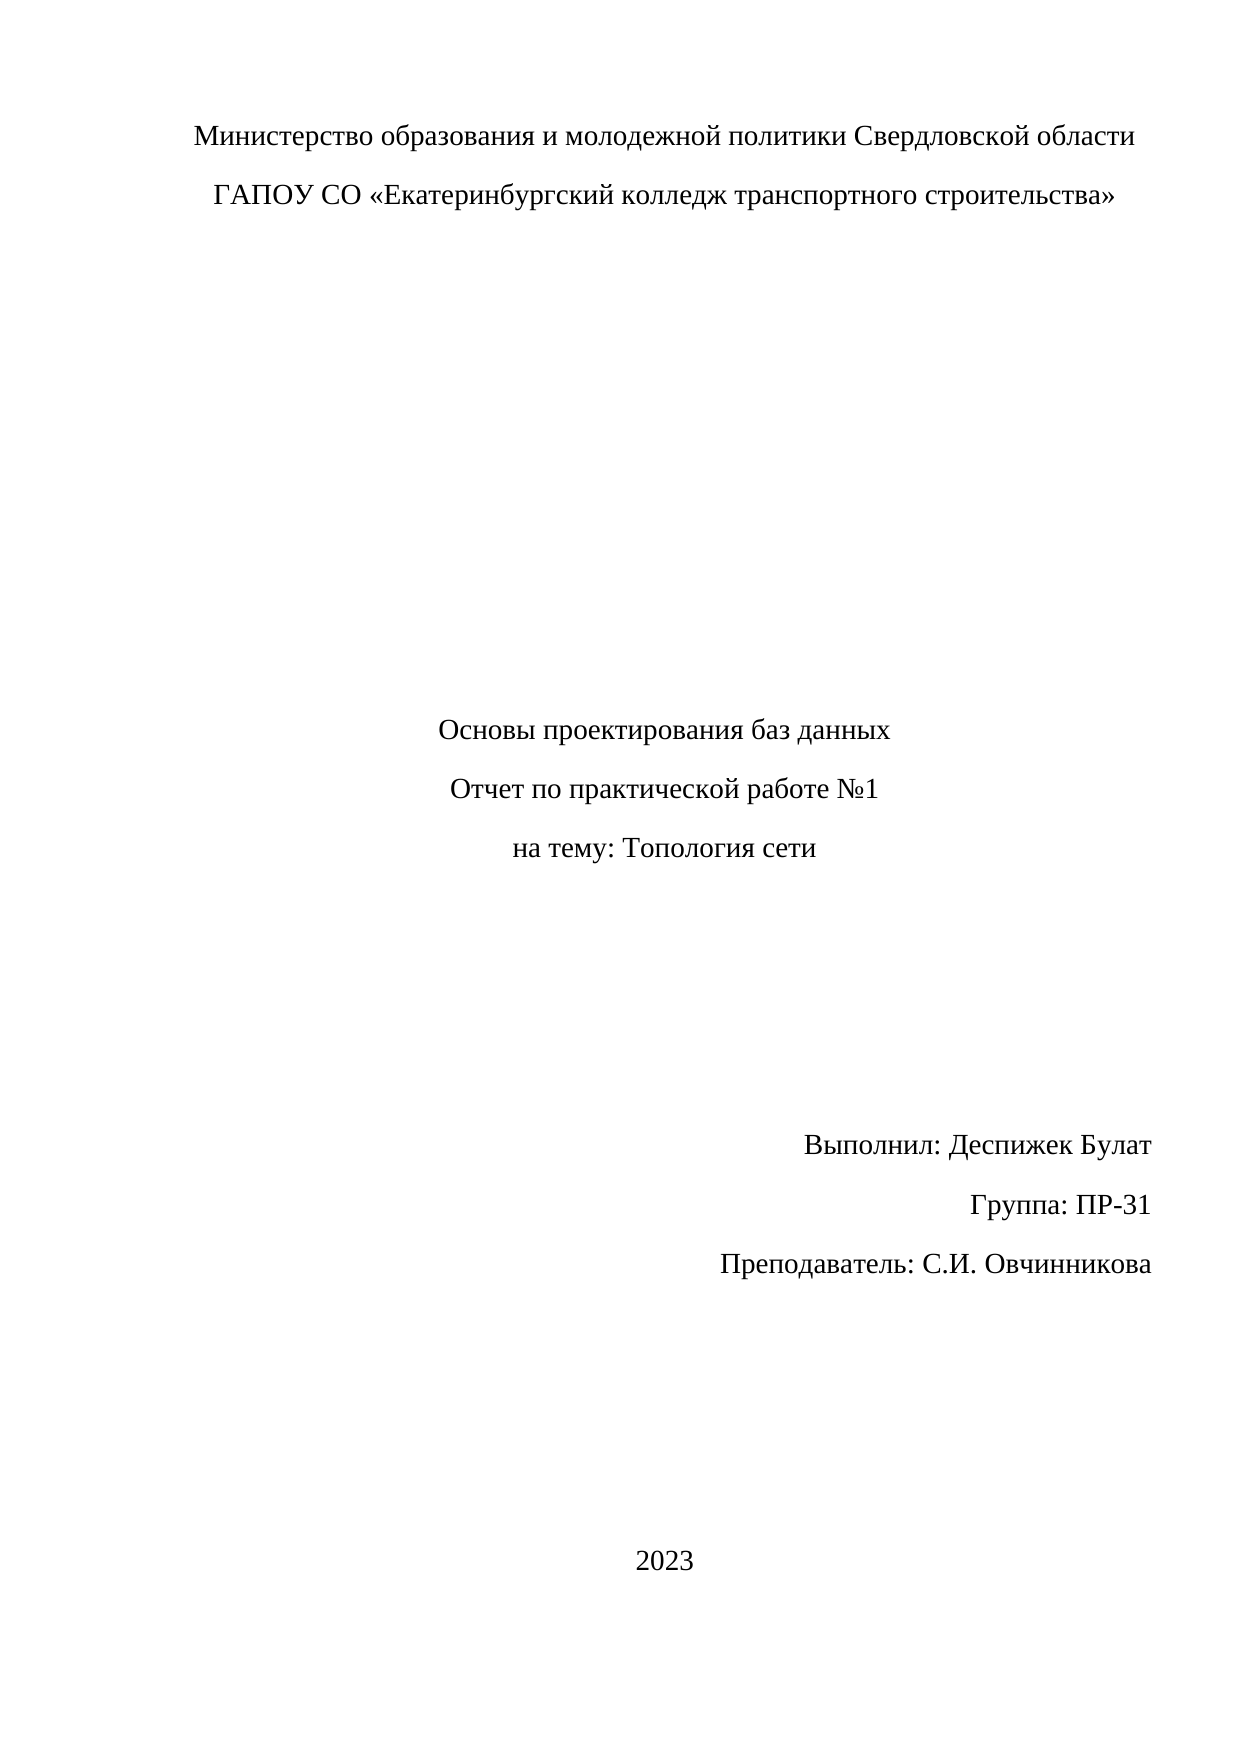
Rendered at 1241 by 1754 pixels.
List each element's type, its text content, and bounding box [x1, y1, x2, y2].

text 2023 [177, 1543, 1152, 1577]
text Группа: ПР-31 [177, 1187, 1152, 1220]
text на тему: Топология сети [177, 831, 1152, 864]
text Основы проектирования баз данных [177, 712, 1152, 745]
text Министерство образования и молодежной политики Свердловской области [177, 118, 1152, 152]
text Выполнил: Деспижек Булат [177, 1127, 1152, 1161]
text Преподаватель: С.И. Овчинникова [177, 1246, 922, 1280]
text ГАПОУ СО «Екатеринбургский колледж транспортного строительства» [177, 177, 1152, 211]
text Отчет по практической работе №1 [177, 771, 1152, 805]
